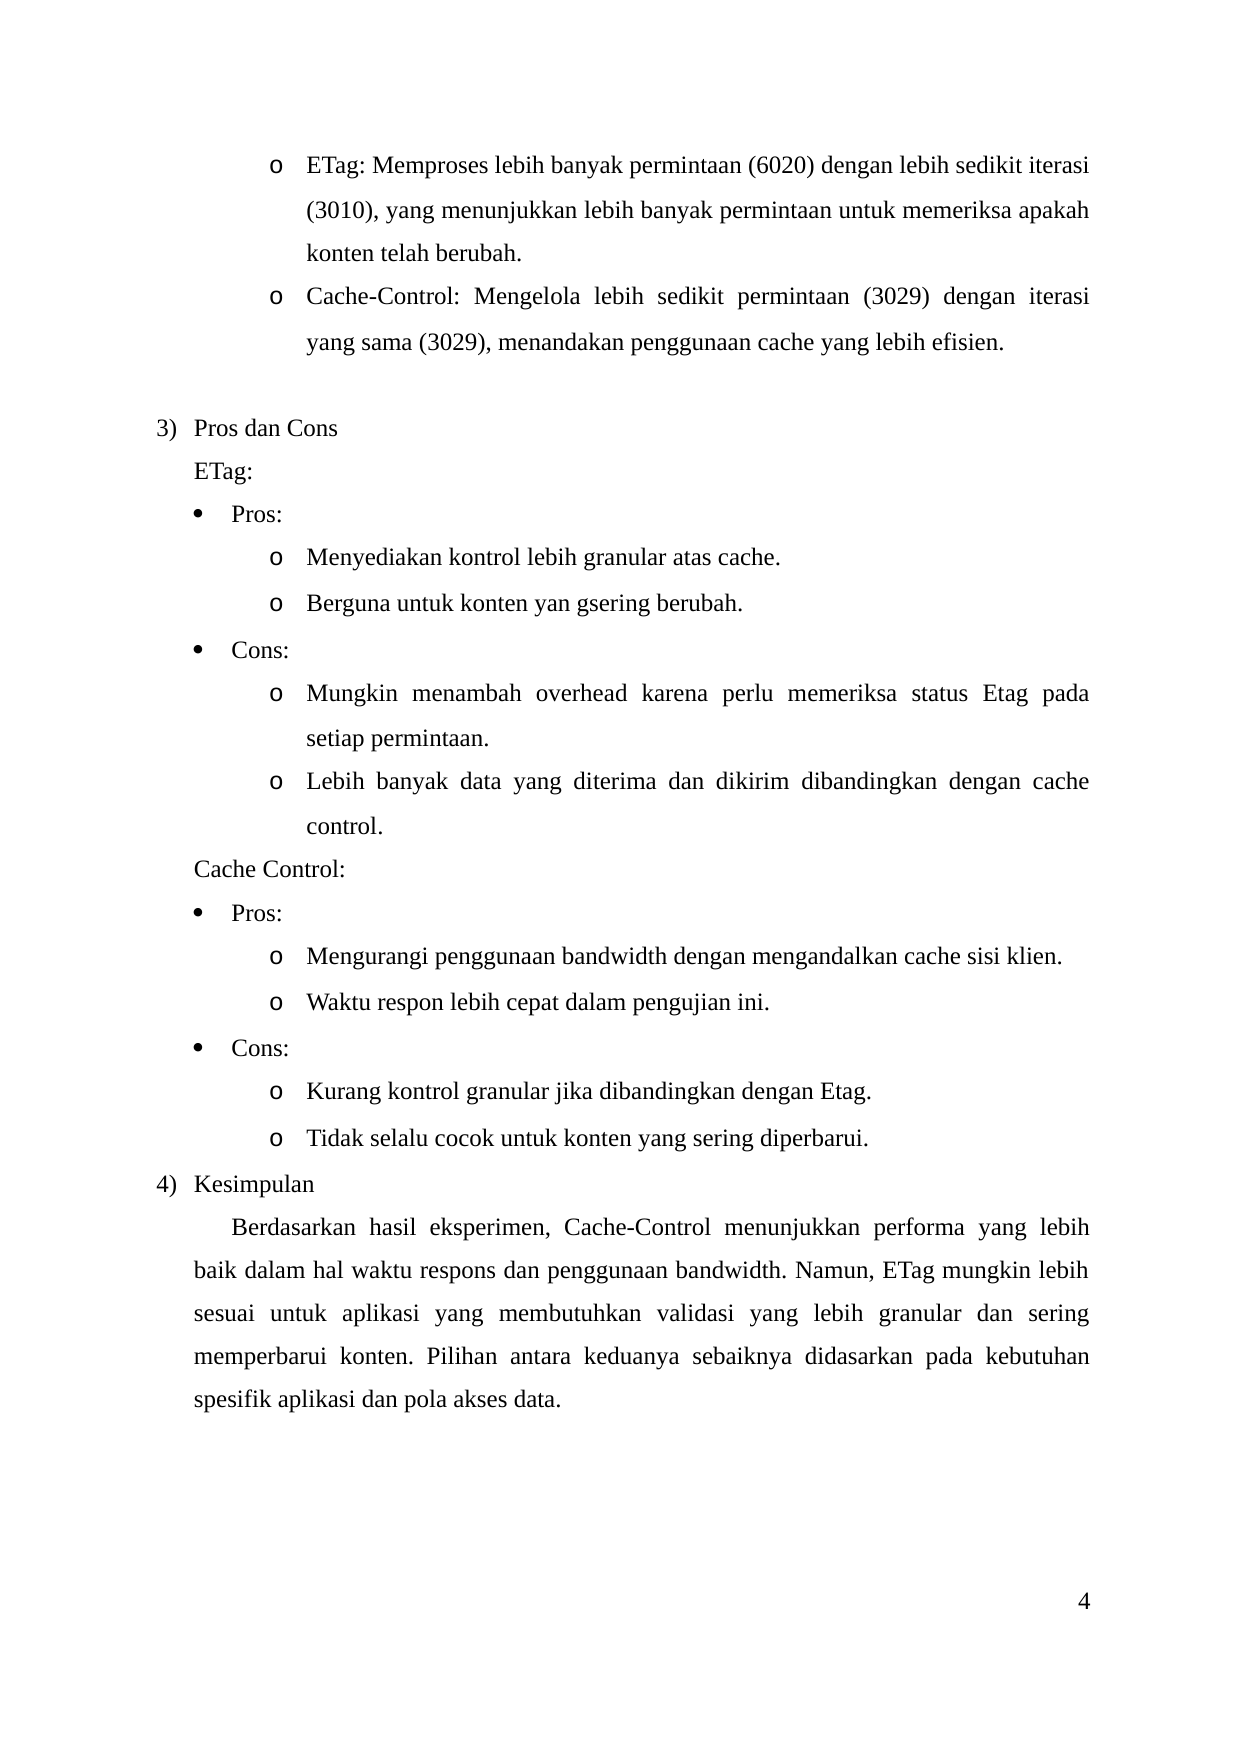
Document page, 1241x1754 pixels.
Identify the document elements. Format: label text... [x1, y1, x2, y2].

list Cons: [194, 1033, 1090, 1062]
text ETag: [119, 456, 1090, 485]
list Mungkin menambah overhead karena perlu memeriksa status Etag pada setiap permintaan. [269, 678, 1090, 752]
list Berguna untuk konten yan gsering berubah. [269, 588, 1090, 619]
text Cache Control: [119, 854, 1090, 883]
list Berdasarkan hasil eksperimen, Cache-Control menunjukkan performa yang lebih baik dalam hal waktu respons dan penggunaan bandwidth. Namun, ETag mungkin lebih sesuai untuk aplikasi yang membutuhkan validasi yang lebih granular dan sering memperbarui konten. Pilihan antara keduanya sebaiknya didasarkan pada kebutuhan spesifik aplikasi dan pola akses data. [194, 1212, 1090, 1413]
list ETag: Memproses lebih banyak permintaan (6020) dengan lebih sedikit iterasi (3010), yang menunjukkan lebih banyak permintaan untuk memeriksa apakah konten telah berubah. [269, 150, 1090, 267]
list Cons: [194, 635, 1090, 663]
list Cache-Control: Mengelola lebih sedikit permintaan (3029) dengan iterasi yang sama (3029), menandakan penggunaan cache yang lebih efisien. [269, 281, 1090, 355]
list Kurang kontrol granular jika dibandingkan dengan Etag. [269, 1076, 1090, 1107]
list Pros: [194, 898, 1090, 926]
list Tidak selalu cocok untuk konten yang sering diperbarui. [269, 1123, 1090, 1153]
list Pros: [194, 499, 1090, 528]
list Kesimpulan [156, 1169, 1090, 1198]
list Mengurangi penggunaan bandwidth dengan mengandalkan cache sisi klien. [269, 941, 1090, 972]
list Pros dan Cons [156, 413, 1090, 442]
list Lebih banyak data yang diterima dan dikirim dibandingkan dengan cache control. [269, 766, 1090, 840]
list Menyediakan kontrol lebih granular atas cache. [269, 542, 1090, 573]
list Waktu respon lebih cepat dalam pengujian ini. [269, 987, 1090, 1018]
